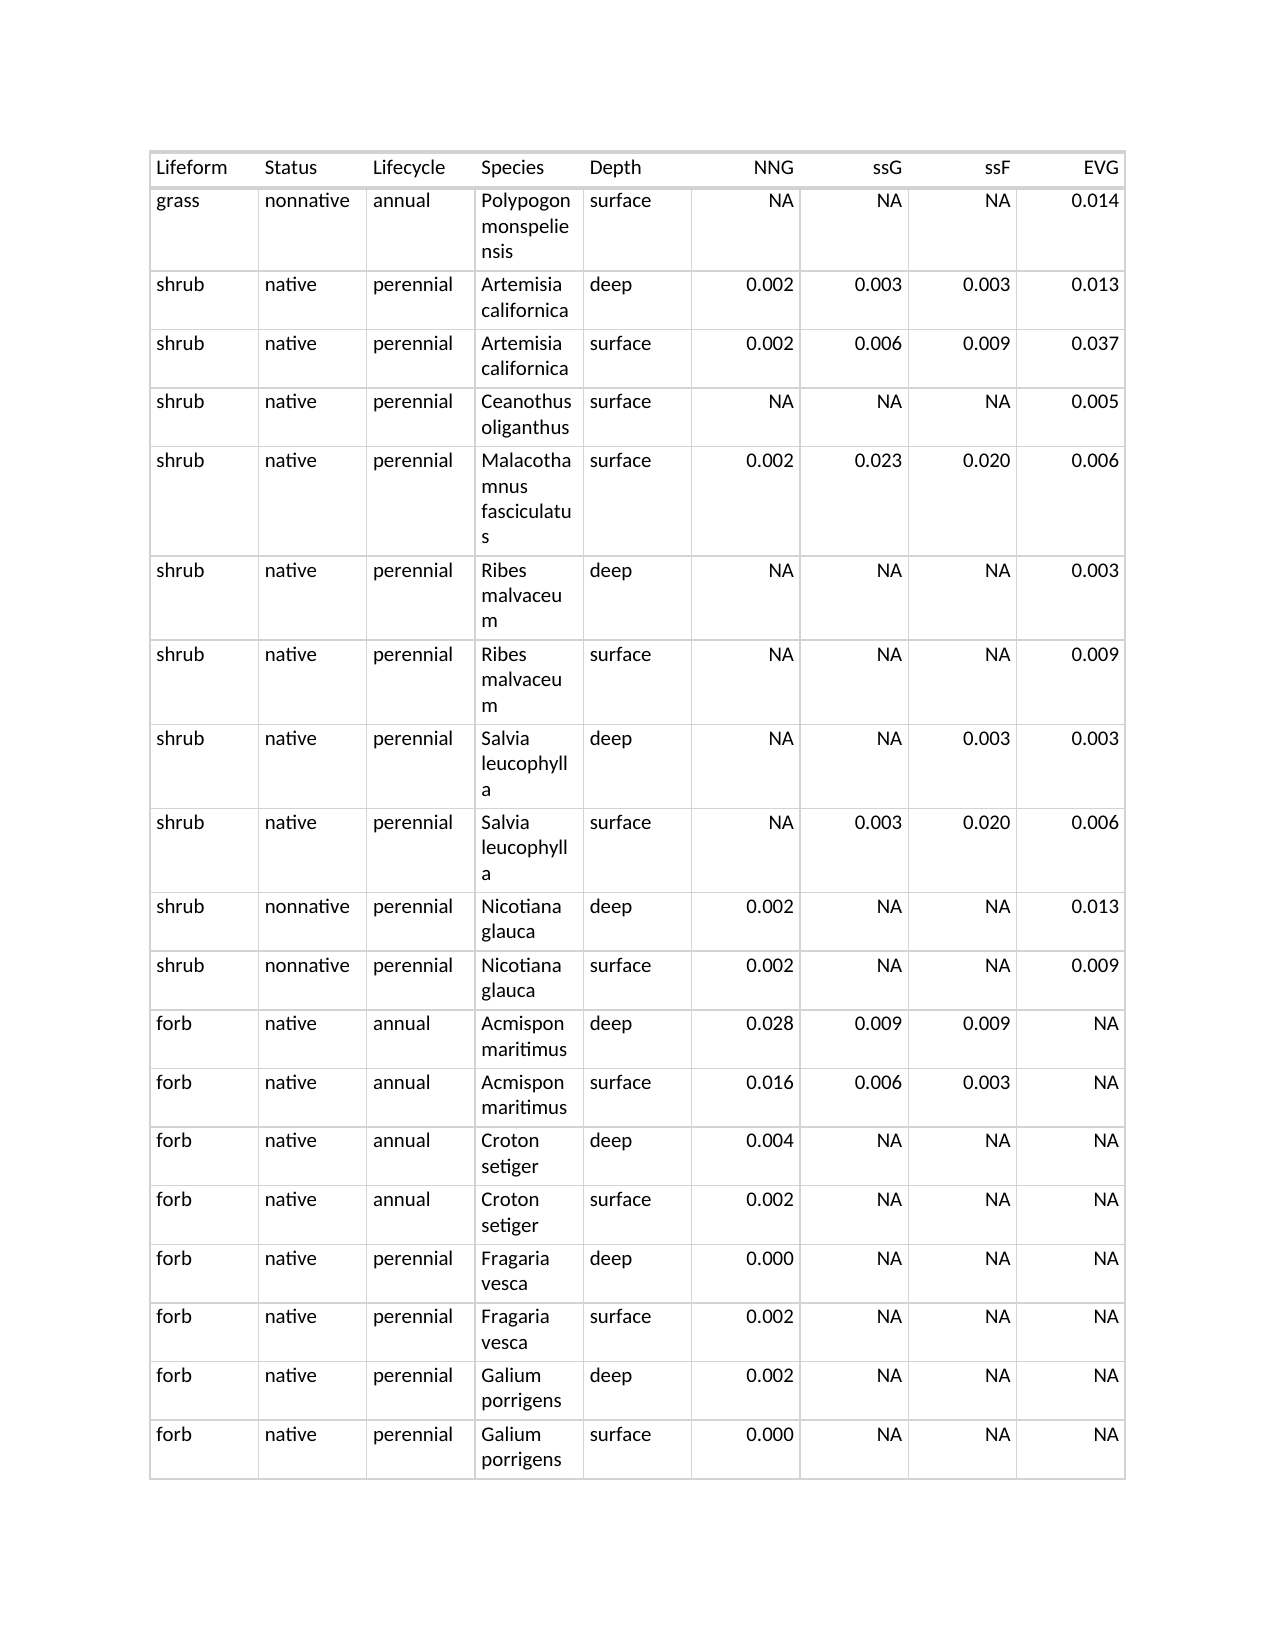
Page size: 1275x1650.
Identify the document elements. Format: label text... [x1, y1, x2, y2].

table_cell surface [584, 1186, 691, 1243]
table_cell Artemisia californica [476, 272, 583, 328]
table_cell perennial [367, 725, 474, 807]
table_cell 0.002 [692, 952, 799, 1009]
table_cell perennial [367, 272, 474, 328]
table_cell forb [151, 1421, 258, 1478]
table_cell perennial [367, 447, 474, 555]
table_cell native [259, 1421, 366, 1478]
table_cell NA [692, 389, 799, 446]
table_header ssF [908, 154, 1017, 186]
table_cell nonnative [259, 952, 366, 1009]
table_cell shrub [151, 447, 258, 555]
table_cell NA [1017, 1186, 1124, 1243]
table_cell 0.020 [909, 447, 1016, 555]
table_cell Acmispon maritimus [476, 1011, 583, 1067]
table_cell native [259, 641, 366, 723]
table_cell NA [801, 1362, 908, 1419]
table_cell Acmispon maritimus [476, 1069, 583, 1126]
table_cell deep [584, 725, 691, 807]
table_header Status [258, 154, 367, 186]
table_cell native [259, 330, 366, 387]
table_cell native [259, 272, 366, 328]
table_cell 0.002 [692, 330, 799, 387]
table_cell surface [584, 952, 691, 1009]
table_cell 0.003 [801, 809, 908, 892]
table_cell Artemisia californica [476, 330, 583, 387]
table_cell deep [584, 1128, 691, 1185]
table_cell surface [584, 1304, 691, 1361]
table_cell Polypogon monspeliensis [476, 190, 583, 270]
table_cell 0.013 [1017, 272, 1124, 328]
table_cell 0.016 [692, 1069, 799, 1126]
table_cell NA [909, 1304, 1016, 1361]
table_cell Salvia leucophylla [476, 809, 583, 892]
table_cell Ceanothus oliganthus [476, 389, 583, 446]
table_cell NA [909, 893, 1016, 950]
table_cell surface [584, 1069, 691, 1126]
table_cell deep [584, 557, 691, 639]
table_cell shrub [151, 809, 258, 892]
table_cell NA [909, 1128, 1016, 1185]
table_cell native [259, 1128, 366, 1185]
table_header NNG [692, 154, 800, 186]
table_cell deep [584, 1011, 691, 1067]
table_cell forb [151, 1069, 258, 1126]
table_cell perennial [367, 330, 474, 387]
table_cell forb [151, 1362, 258, 1419]
table_cell surface [584, 190, 691, 270]
table_cell 0.037 [1017, 330, 1124, 387]
table_cell 0.002 [692, 1304, 799, 1361]
table_cell NA [1017, 1128, 1124, 1185]
table_cell shrub [151, 893, 258, 950]
table_cell perennial [367, 1362, 474, 1419]
table_cell native [259, 1011, 366, 1067]
table_cell Ribes malvaceum [476, 557, 583, 639]
table_header Lifecycle [367, 154, 475, 186]
table_cell NA [801, 952, 908, 1009]
table_cell NA [692, 725, 799, 807]
table_cell NA [801, 1186, 908, 1243]
table_cell Galium porrigens [476, 1421, 583, 1478]
table_header EVG [1017, 154, 1124, 186]
table_cell NA [909, 389, 1016, 446]
table_cell NA [801, 1421, 908, 1478]
table_cell Nicotiana glauca [476, 893, 583, 950]
table_cell annual [367, 1069, 474, 1126]
table_cell 0.009 [1017, 641, 1124, 723]
table_cell forb [151, 1186, 258, 1243]
table_cell nonnative [259, 893, 366, 950]
table_cell NA [909, 1362, 1016, 1419]
table_cell Nicotiana glauca [476, 952, 583, 1009]
table_header ssG [800, 154, 908, 186]
table_cell perennial [367, 1304, 474, 1361]
table_cell NA [801, 190, 908, 270]
table_cell NA [909, 190, 1016, 270]
table_cell 0.006 [801, 330, 908, 387]
table_cell shrub [151, 641, 258, 723]
table_header Depth [583, 154, 692, 186]
table_cell NA [1017, 1069, 1124, 1126]
table_header Species [475, 154, 583, 186]
table_cell native [259, 1245, 366, 1302]
table_cell shrub [151, 725, 258, 807]
table_cell native [259, 1186, 366, 1243]
table_cell deep [584, 893, 691, 950]
table_cell native [259, 1069, 366, 1126]
table_cell 0.013 [1017, 893, 1124, 950]
table_cell 0.002 [692, 1362, 799, 1419]
table_cell NA [801, 725, 908, 807]
table_cell 0.006 [1017, 447, 1124, 555]
table_cell native [259, 557, 366, 639]
table_cell NA [909, 952, 1016, 1009]
table_cell NA [801, 641, 908, 723]
table_cell 0.003 [801, 272, 908, 328]
table_cell Galium porrigens [476, 1362, 583, 1419]
table_cell NA [692, 809, 799, 892]
table_cell deep [584, 272, 691, 328]
table_cell NA [1017, 1362, 1124, 1419]
table_cell 0.006 [801, 1069, 908, 1126]
table_cell Croton setiger [476, 1128, 583, 1185]
table_cell 0.003 [909, 725, 1016, 807]
table_cell Fragaria vesca [476, 1245, 583, 1302]
table_cell perennial [367, 641, 474, 723]
table_cell surface [584, 389, 691, 446]
table_cell NA [909, 1186, 1016, 1243]
table_cell perennial [367, 809, 474, 892]
table_cell NA [1017, 1245, 1124, 1302]
table_cell NA [801, 1304, 908, 1361]
table_cell Croton setiger [476, 1186, 583, 1243]
table_cell 0.002 [692, 893, 799, 950]
table_cell surface [584, 330, 691, 387]
table_cell surface [584, 1421, 691, 1478]
table_cell forb [151, 1304, 258, 1361]
table_cell surface [584, 641, 691, 723]
table_cell native [259, 725, 366, 807]
table_cell 0.003 [1017, 557, 1124, 639]
table_cell native [259, 1362, 366, 1419]
table_cell NA [801, 893, 908, 950]
table_cell 0.023 [801, 447, 908, 555]
table_cell Fragaria vesca [476, 1304, 583, 1361]
table_cell NA [909, 641, 1016, 723]
table_cell 0.004 [692, 1128, 799, 1185]
table_cell NA [801, 1245, 908, 1302]
table_cell perennial [367, 1421, 474, 1478]
table_cell forb [151, 1245, 258, 1302]
table_cell native [259, 1304, 366, 1361]
table_cell forb [151, 1128, 258, 1185]
table_cell grass [151, 190, 258, 270]
table_cell 0.005 [1017, 389, 1124, 446]
table_cell native [259, 389, 366, 446]
table_cell NA [692, 557, 799, 639]
table_cell NA [1017, 1304, 1124, 1361]
table_cell annual [367, 1011, 474, 1067]
table_cell surface [584, 447, 691, 555]
table_cell 0.028 [692, 1011, 799, 1067]
table_cell annual [367, 190, 474, 270]
table_cell NA [801, 1128, 908, 1185]
table_cell nonnative [259, 190, 366, 270]
table_cell native [259, 809, 366, 892]
table_cell shrub [151, 389, 258, 446]
table_cell perennial [367, 389, 474, 446]
table_cell Malacothamnus fasciculatus [476, 447, 583, 555]
table_cell perennial [367, 952, 474, 1009]
table_cell perennial [367, 557, 474, 639]
table_cell shrub [151, 557, 258, 639]
table_cell NA [801, 557, 908, 639]
table_cell native [259, 447, 366, 555]
table_cell NA [909, 1421, 1016, 1478]
table_cell Ribes malvaceum [476, 641, 583, 723]
table_cell 0.009 [801, 1011, 908, 1067]
table_cell NA [692, 190, 799, 270]
table_cell 0.009 [909, 330, 1016, 387]
table_cell 0.002 [692, 1186, 799, 1243]
table_cell 0.003 [909, 1069, 1016, 1126]
table_cell 0.000 [692, 1421, 799, 1478]
table_cell 0.006 [1017, 809, 1124, 892]
table_cell NA [1017, 1421, 1124, 1478]
table_cell forb [151, 1011, 258, 1067]
table_cell deep [584, 1245, 691, 1302]
table_cell Salvia leucophylla [476, 725, 583, 807]
table_cell 0.009 [909, 1011, 1016, 1067]
table_cell 0.000 [692, 1245, 799, 1302]
table_cell shrub [151, 272, 258, 328]
table_cell 0.003 [1017, 725, 1124, 807]
table_cell 0.002 [692, 447, 799, 555]
table_cell annual [367, 1186, 474, 1243]
table_cell deep [584, 1362, 691, 1419]
table_cell annual [367, 1128, 474, 1185]
table_cell surface [584, 809, 691, 892]
table_cell NA [909, 1245, 1016, 1302]
table_cell NA [1017, 1011, 1124, 1067]
table_cell 0.014 [1017, 190, 1124, 270]
table_cell NA [909, 557, 1016, 639]
table_cell NA [801, 389, 908, 446]
table_cell 0.002 [692, 272, 799, 328]
table_cell perennial [367, 893, 474, 950]
table_cell 0.020 [909, 809, 1016, 892]
table_cell NA [692, 641, 799, 723]
table_cell 0.009 [1017, 952, 1124, 1009]
table_header Lifeform [151, 154, 258, 186]
table_cell perennial [367, 1245, 474, 1302]
table_cell shrub [151, 952, 258, 1009]
table_cell shrub [151, 330, 258, 387]
table_cell 0.003 [909, 272, 1016, 328]
